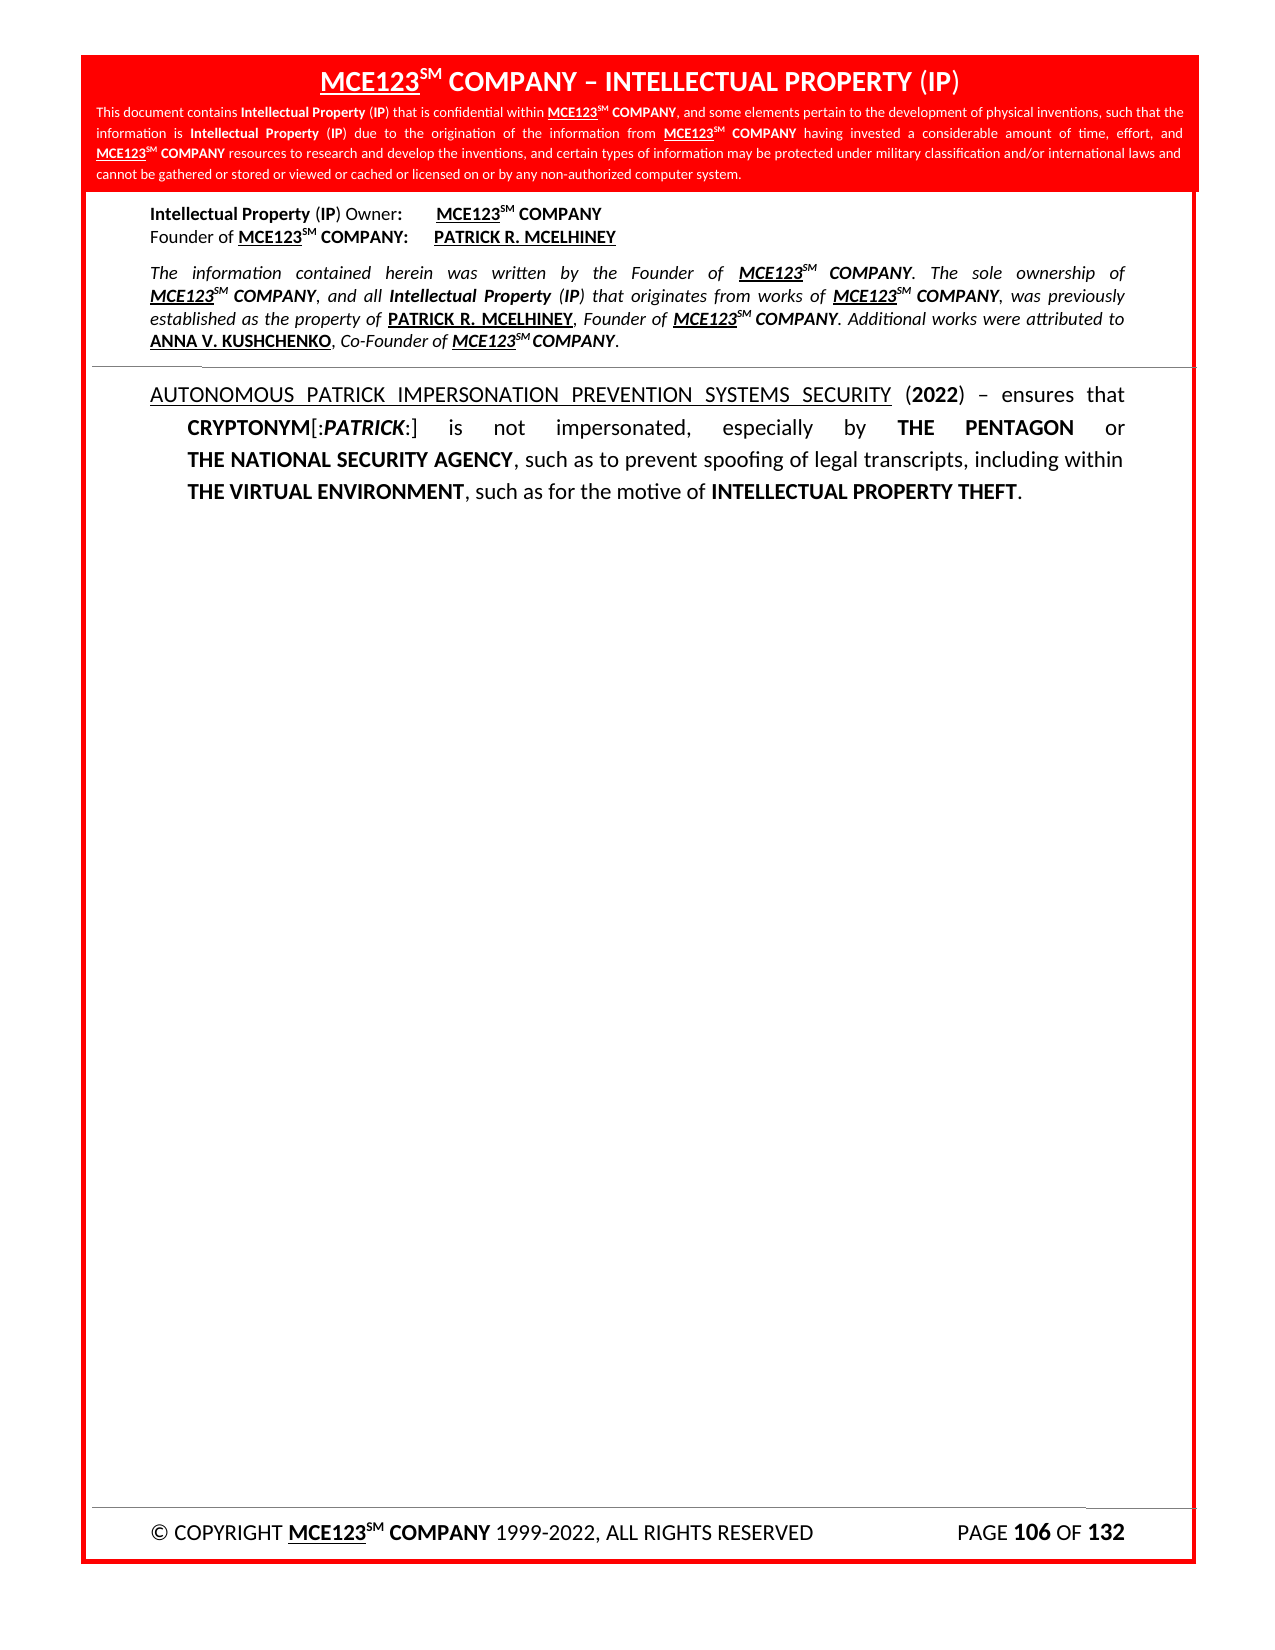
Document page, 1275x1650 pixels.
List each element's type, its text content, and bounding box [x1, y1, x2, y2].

text AUTONOMOUS PATRICK IMPERSONATION PREVENTION SYSTEMS SECURITY (2022) – ensures that CRYPTONYM[:PATRICK:] is not impersonated, especially by THE PENTAGON or THE NATIONAL SECURITY AGENCY, such as to prevent spoofing of legal transcripts, including within THE VIRTUAL ENVIRONMENT, such as for the motive of INTELLECTUAL PROPERTY THEFT. [150, 381, 1125, 505]
